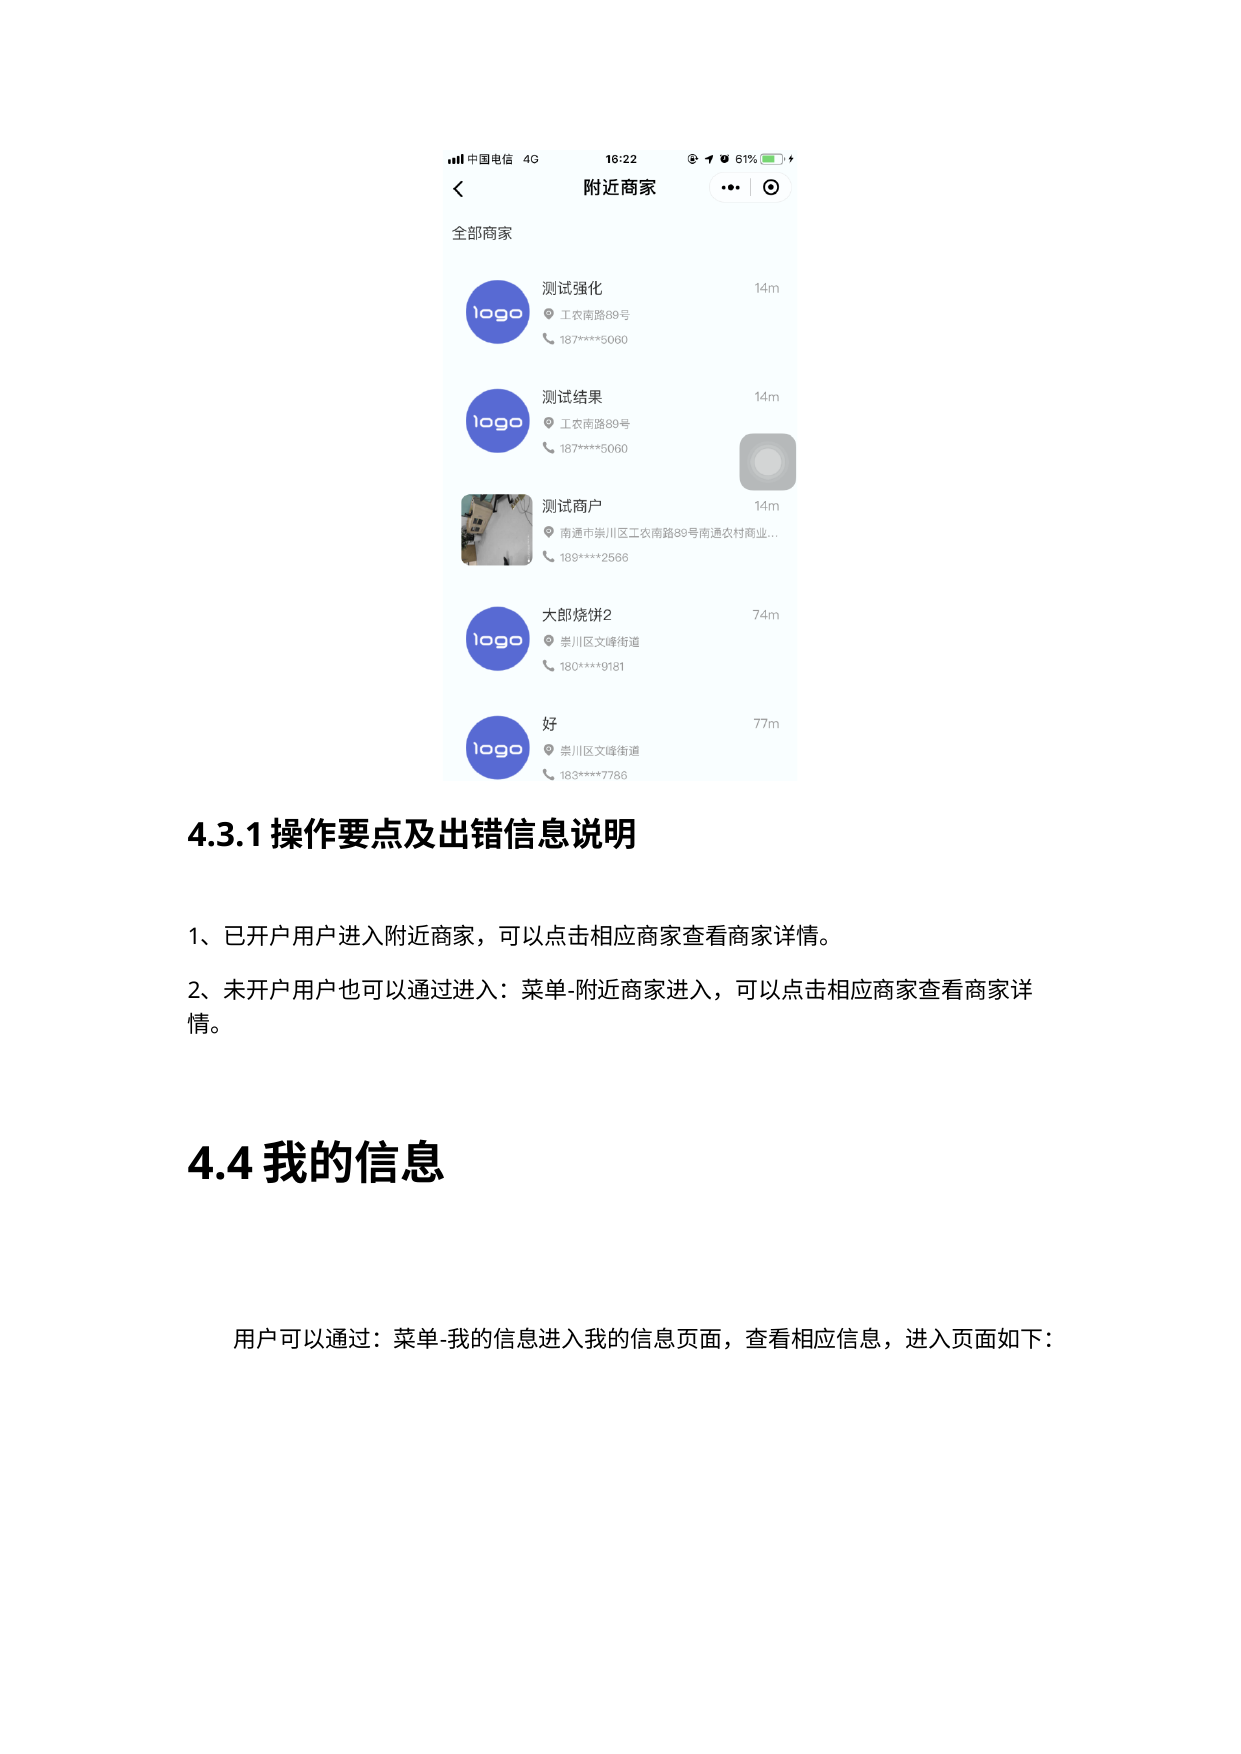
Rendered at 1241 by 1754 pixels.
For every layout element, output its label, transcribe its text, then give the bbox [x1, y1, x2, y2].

picture [442, 150, 798, 781]
subtitle 4.3.1操作要点及出错信息说明 [187, 807, 1053, 856]
text 2、未开户用户也可以通过进入：菜单-附近商家进入，可以点击相应商家查看商家详情。 [187, 972, 1053, 1039]
subtitle 4.4我的信息 [187, 1126, 1053, 1193]
text 用户可以通过：菜单-我的信息进入我的信息页面，查看相应信息，进入页面如下： [187, 1321, 1053, 1354]
text 1、已开户用户进入附近商家，可以点击相应商家查看商家详情。 [187, 918, 1053, 952]
